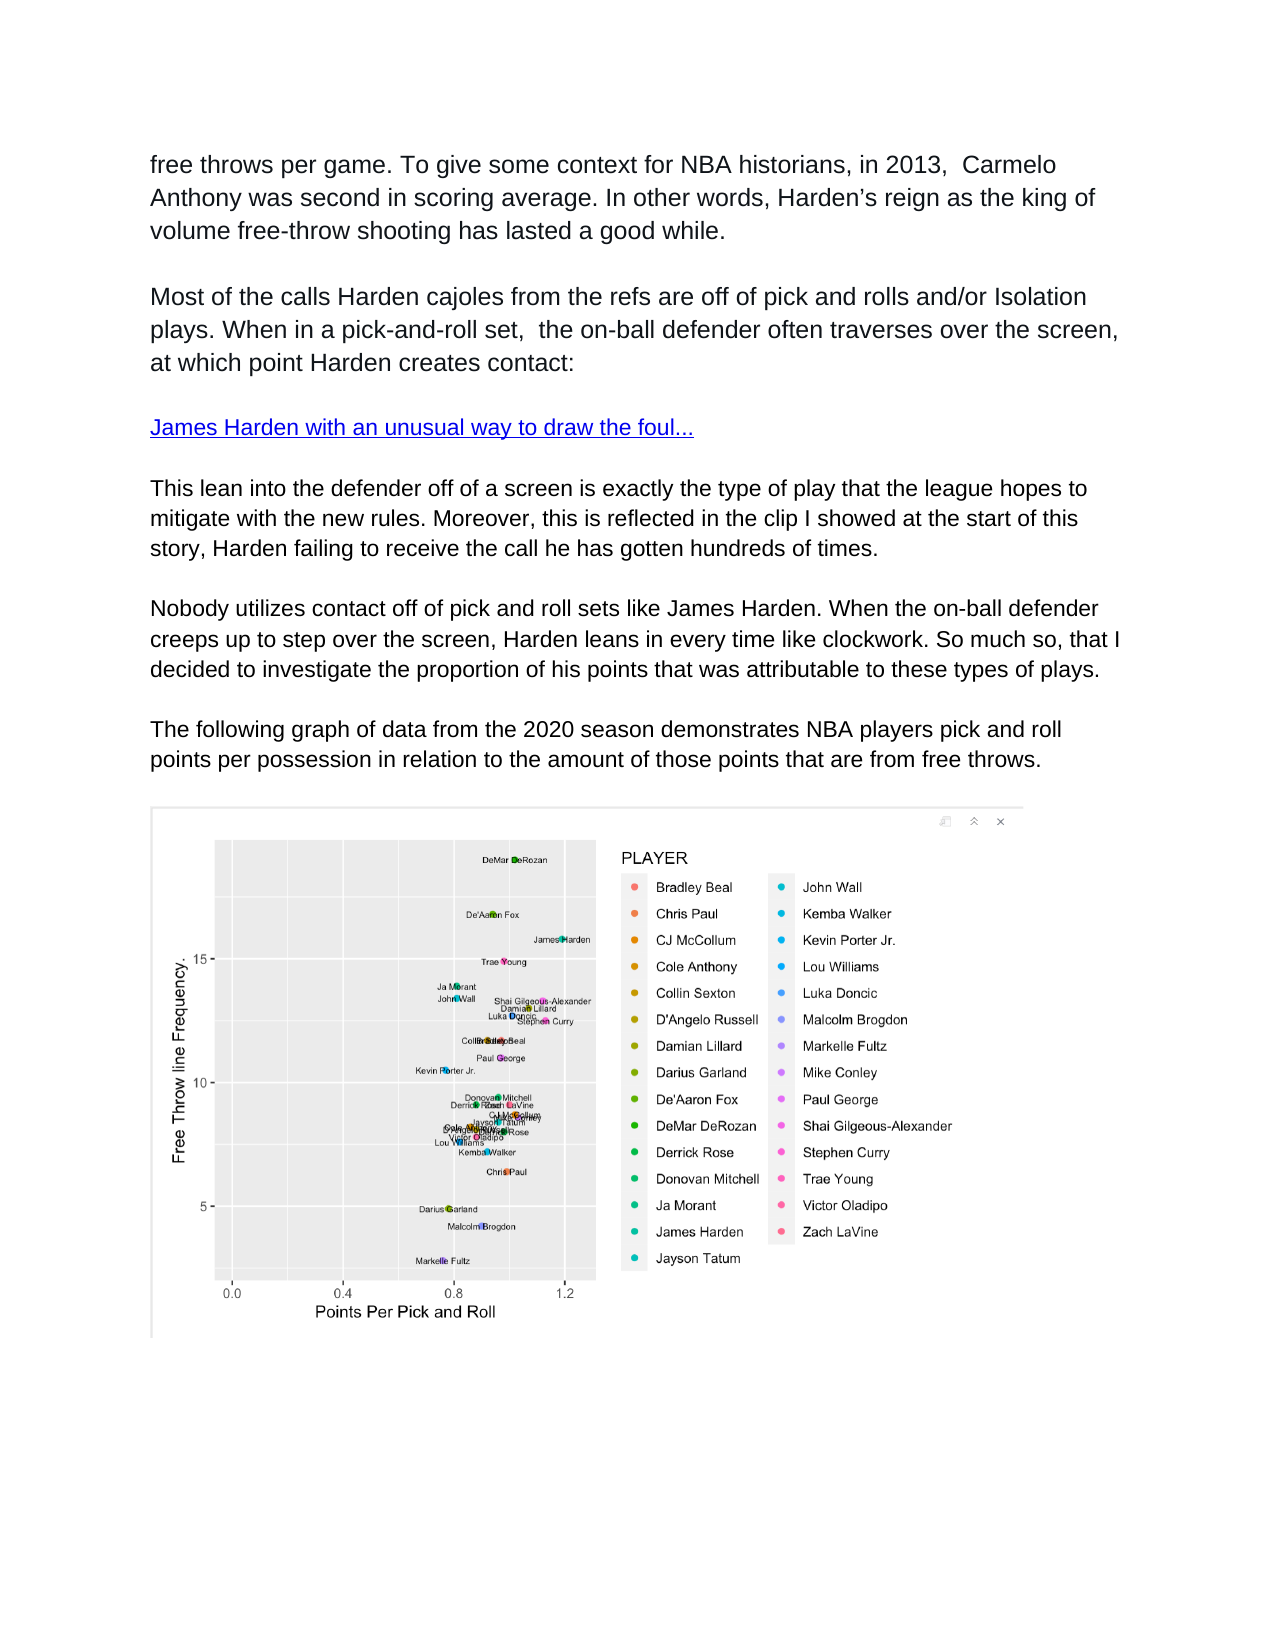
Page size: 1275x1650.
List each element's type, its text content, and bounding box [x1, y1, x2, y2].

text The following graph of data from the 2020 season demonstrates NBA players pick and roll points per possession in relation to the amount of those points that are from free throws. [150, 716, 1125, 773]
text James Harden with an unusual way to draw the foul... [150, 414, 1125, 441]
text Nobody utilizes contact off of pick and roll sets like James Harden. When the on-ball defender creeps up to step over the screen, Harden leans in every time like clockwork. So much so, that I decided to investigate the proportion of his points that was attributable to these types of plays. [150, 595, 1125, 682]
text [150, 150, 1125, 245]
picture [150, 806, 1024, 1338]
text This lean into the defender off of a screen is exactly the type of play that the league hopes to mitigate with the new rules. Moreover, this is reflected in the clip I showed at the start of this story, Harden failing to receive the call he has gotten hundreds of times. [150, 474, 1125, 561]
text Most of the calls Harden cajoles from the refs are off of pick and rolls and/or Isolation plays. When in a pick-and-roll set, the on-ball defender often traverses over the screen, at which point Harden creates contact: [150, 282, 1125, 377]
